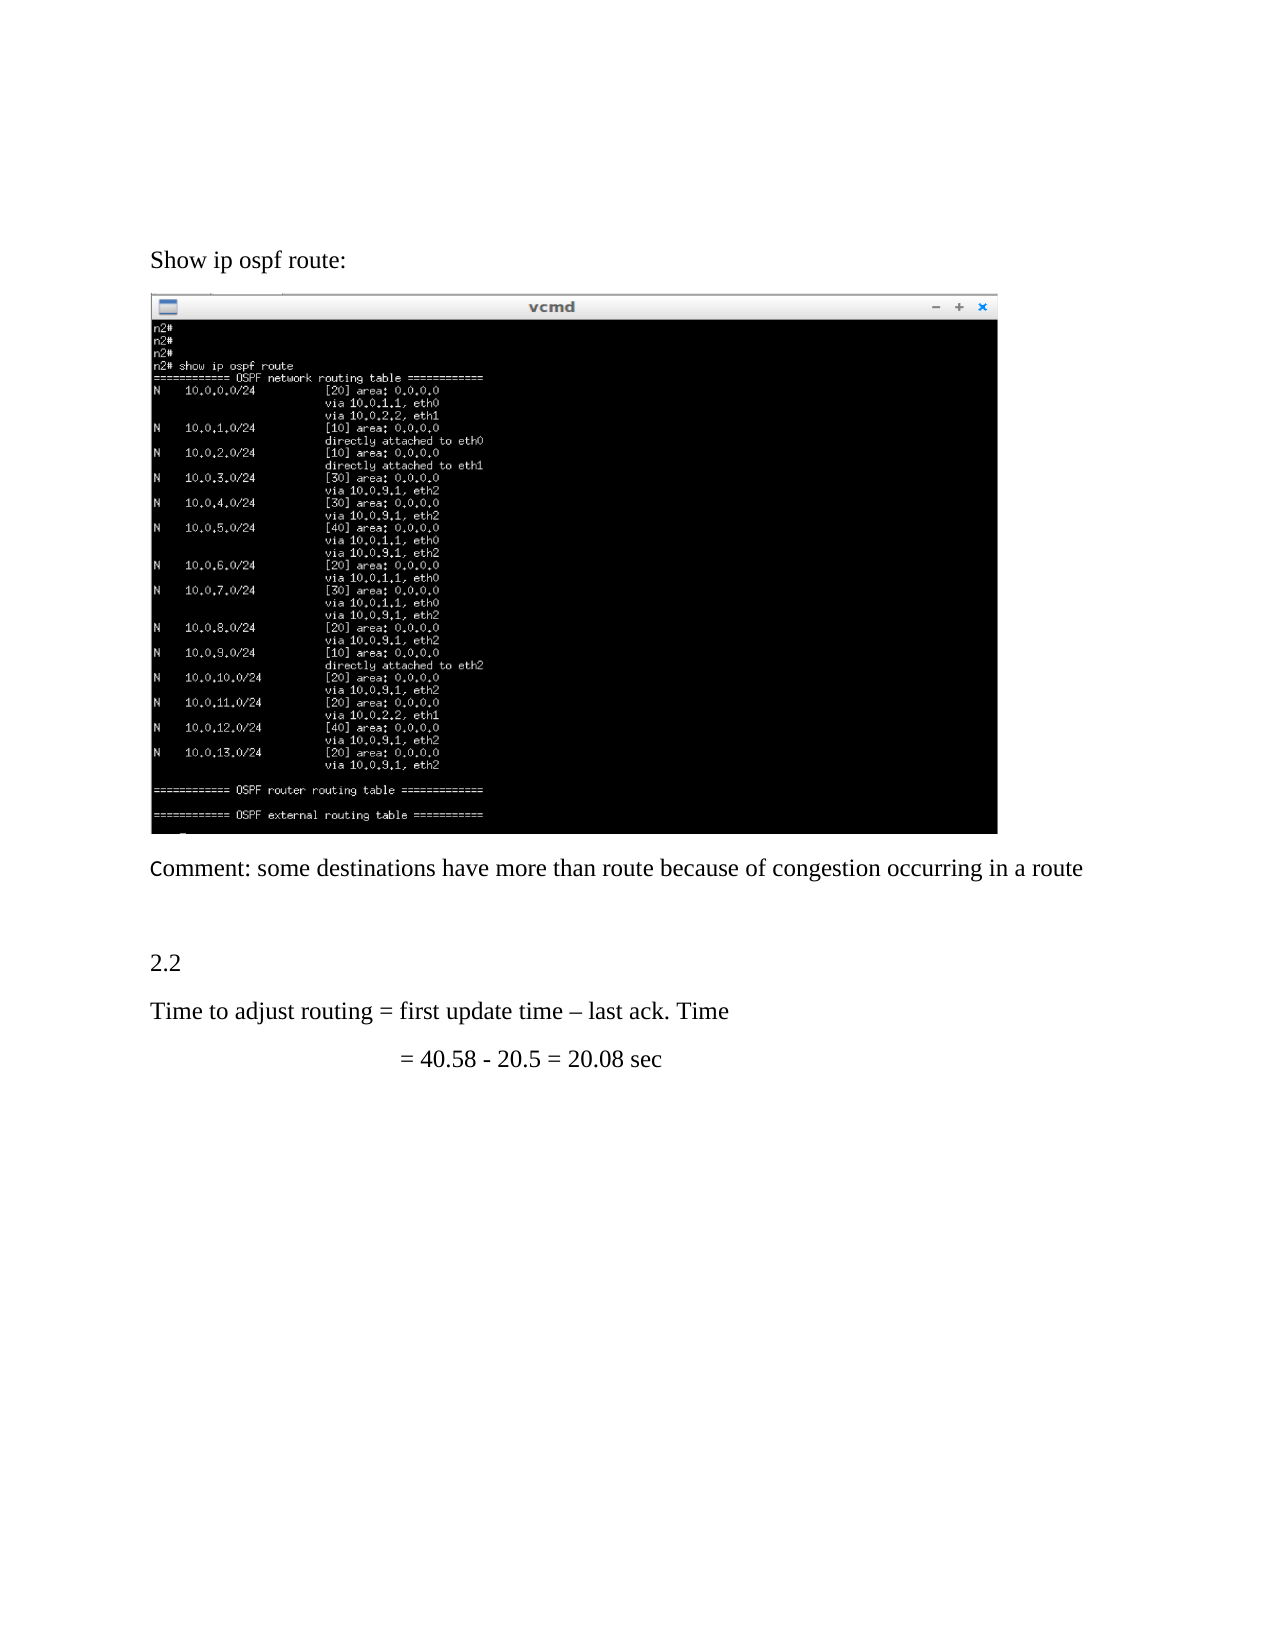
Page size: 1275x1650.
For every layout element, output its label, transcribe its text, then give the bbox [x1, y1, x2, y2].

text 2.2 [150, 948, 1125, 977]
picture [150, 293, 998, 834]
text Comment: some destinations have more than route because of congestion occurring in a route [150, 853, 1125, 882]
text = 40.58 - 20.5 = 20.08 sec [150, 1044, 1125, 1072]
text Time to adjust routing = first update time – last ack. Time [150, 996, 1125, 1025]
text Show ip ospf route: [150, 245, 1125, 274]
